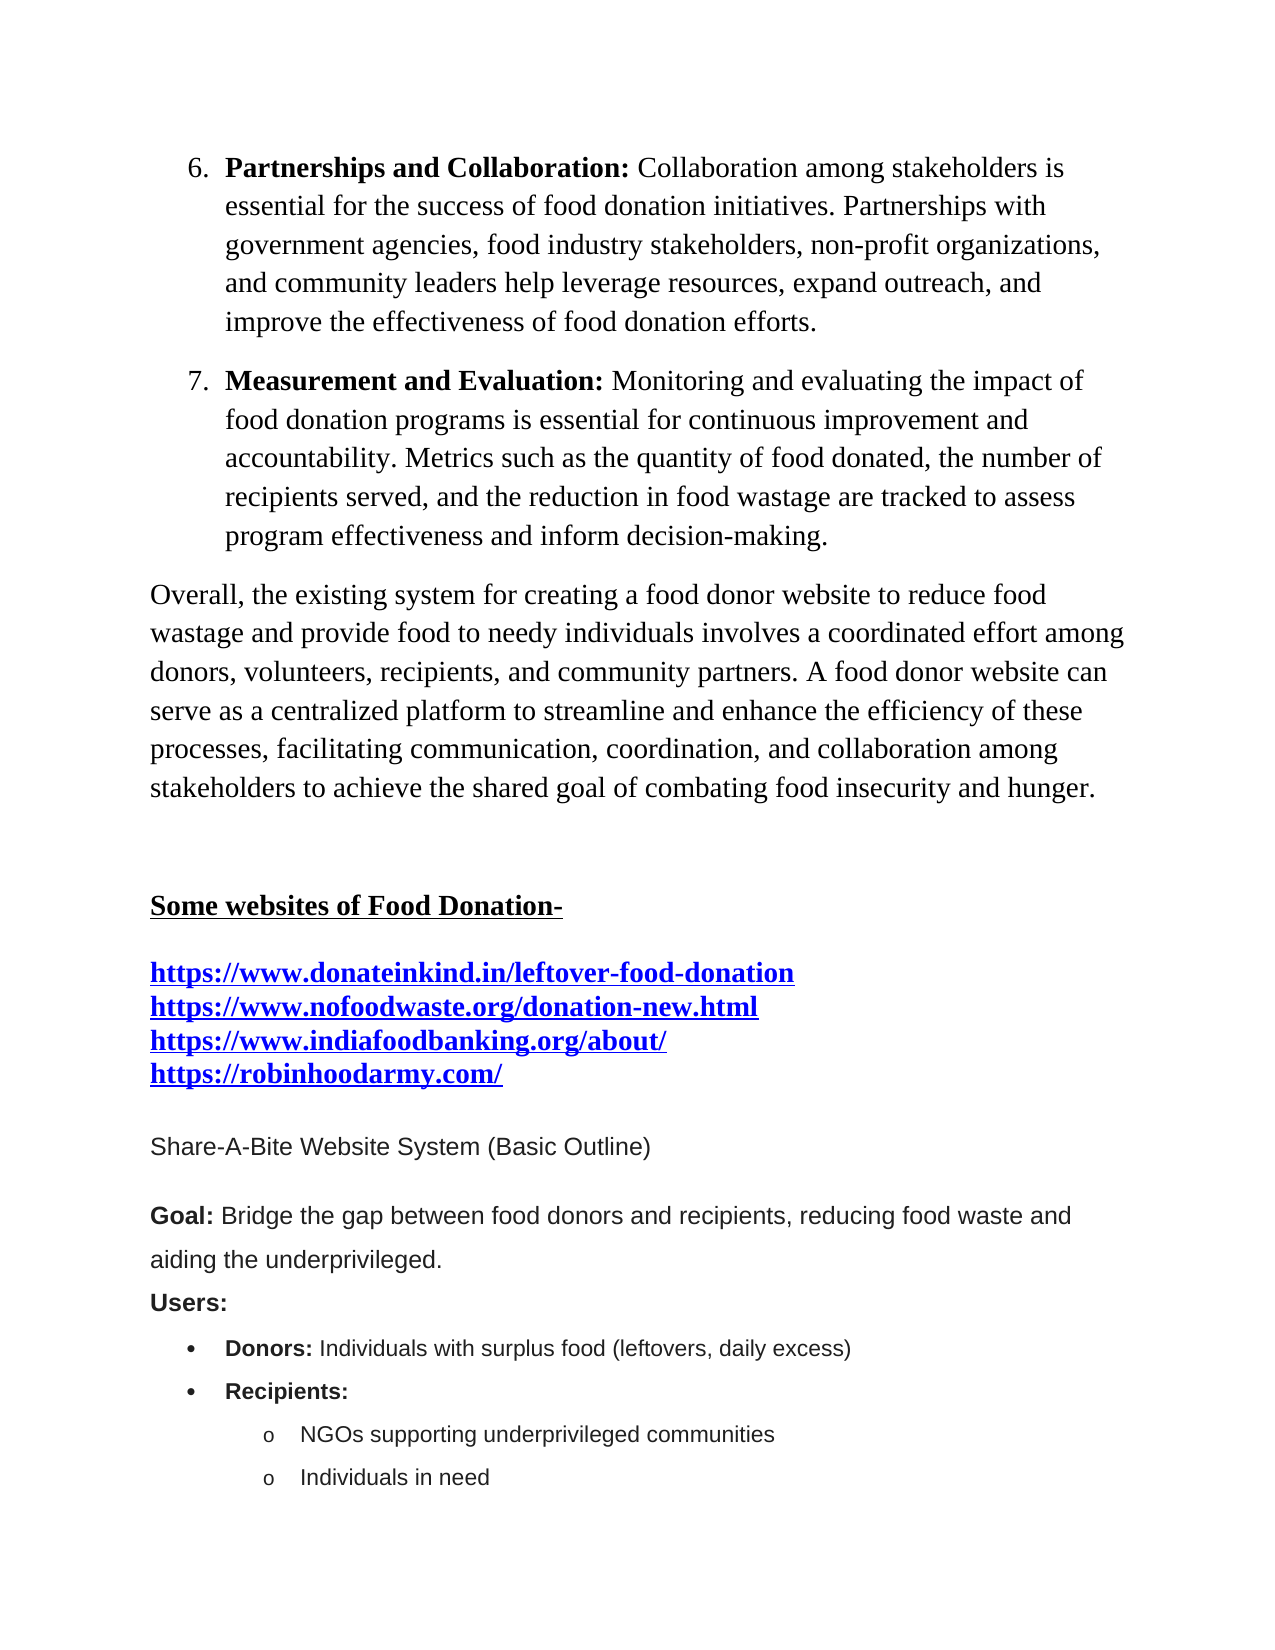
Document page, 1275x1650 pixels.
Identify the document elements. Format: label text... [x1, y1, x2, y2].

list Donors: Individuals with surplus food (leftovers, daily excess) [187, 1317, 1125, 1361]
text https://robinhoodarmy.com/ [150, 1056, 1125, 1090]
subtitle Share-A-Bite Website System (Basic Outline) [150, 1123, 1125, 1161]
text https://www.nofoodwaste.org/donation-new.html [150, 989, 1125, 1023]
text Overall, the existing system for creating a food donor website to reduce food wastage and provide food to needy individuals involves a coordinated effort among donors, volunteers, recipients, and community partners. A food donor website can serve as a centralized platform to streamline and enhance the efficiency of these processes, facilitating communication, coordination, and collaboration among stakeholders to achieve the shared goal of combating food insecurity and hunger. [150, 577, 1125, 803]
list Measurement and Evaluation: Monitoring and evaluating the impact of food donation programs is essential for continuous improvement and accountability. Metrics such as the quantity of food donated, the number of recipients served, and the reduction in food wastage are tracked to assess program effectiveness and inform decision-making. [187, 363, 1125, 551]
list Partnerships and Collaboration: Collaboration among stakeholders is essential for the success of food donation initiatives. Partnerships with government agencies, food industry stakeholders, non-profit organizations, and community leaders help leverage resources, expand outreach, and improve the effectiveness of food donation efforts. [187, 150, 1125, 338]
text https://www.indiafoodbanking.org/about/ [150, 1023, 1125, 1056]
text Some websites of Food Donation- [150, 888, 1125, 922]
text Users: [150, 1273, 1125, 1317]
list Recipients: [187, 1361, 1125, 1404]
text Goal: Bridge the gap between food donors and recipients, reducing food waste and aiding the underprivileged. [150, 1186, 1125, 1273]
list NGOs supporting underprivileged communities [262, 1404, 1125, 1448]
text https://www.donateinkind.in/leftover-food-donation [150, 956, 1125, 989]
list Individuals in need [262, 1448, 1125, 1492]
